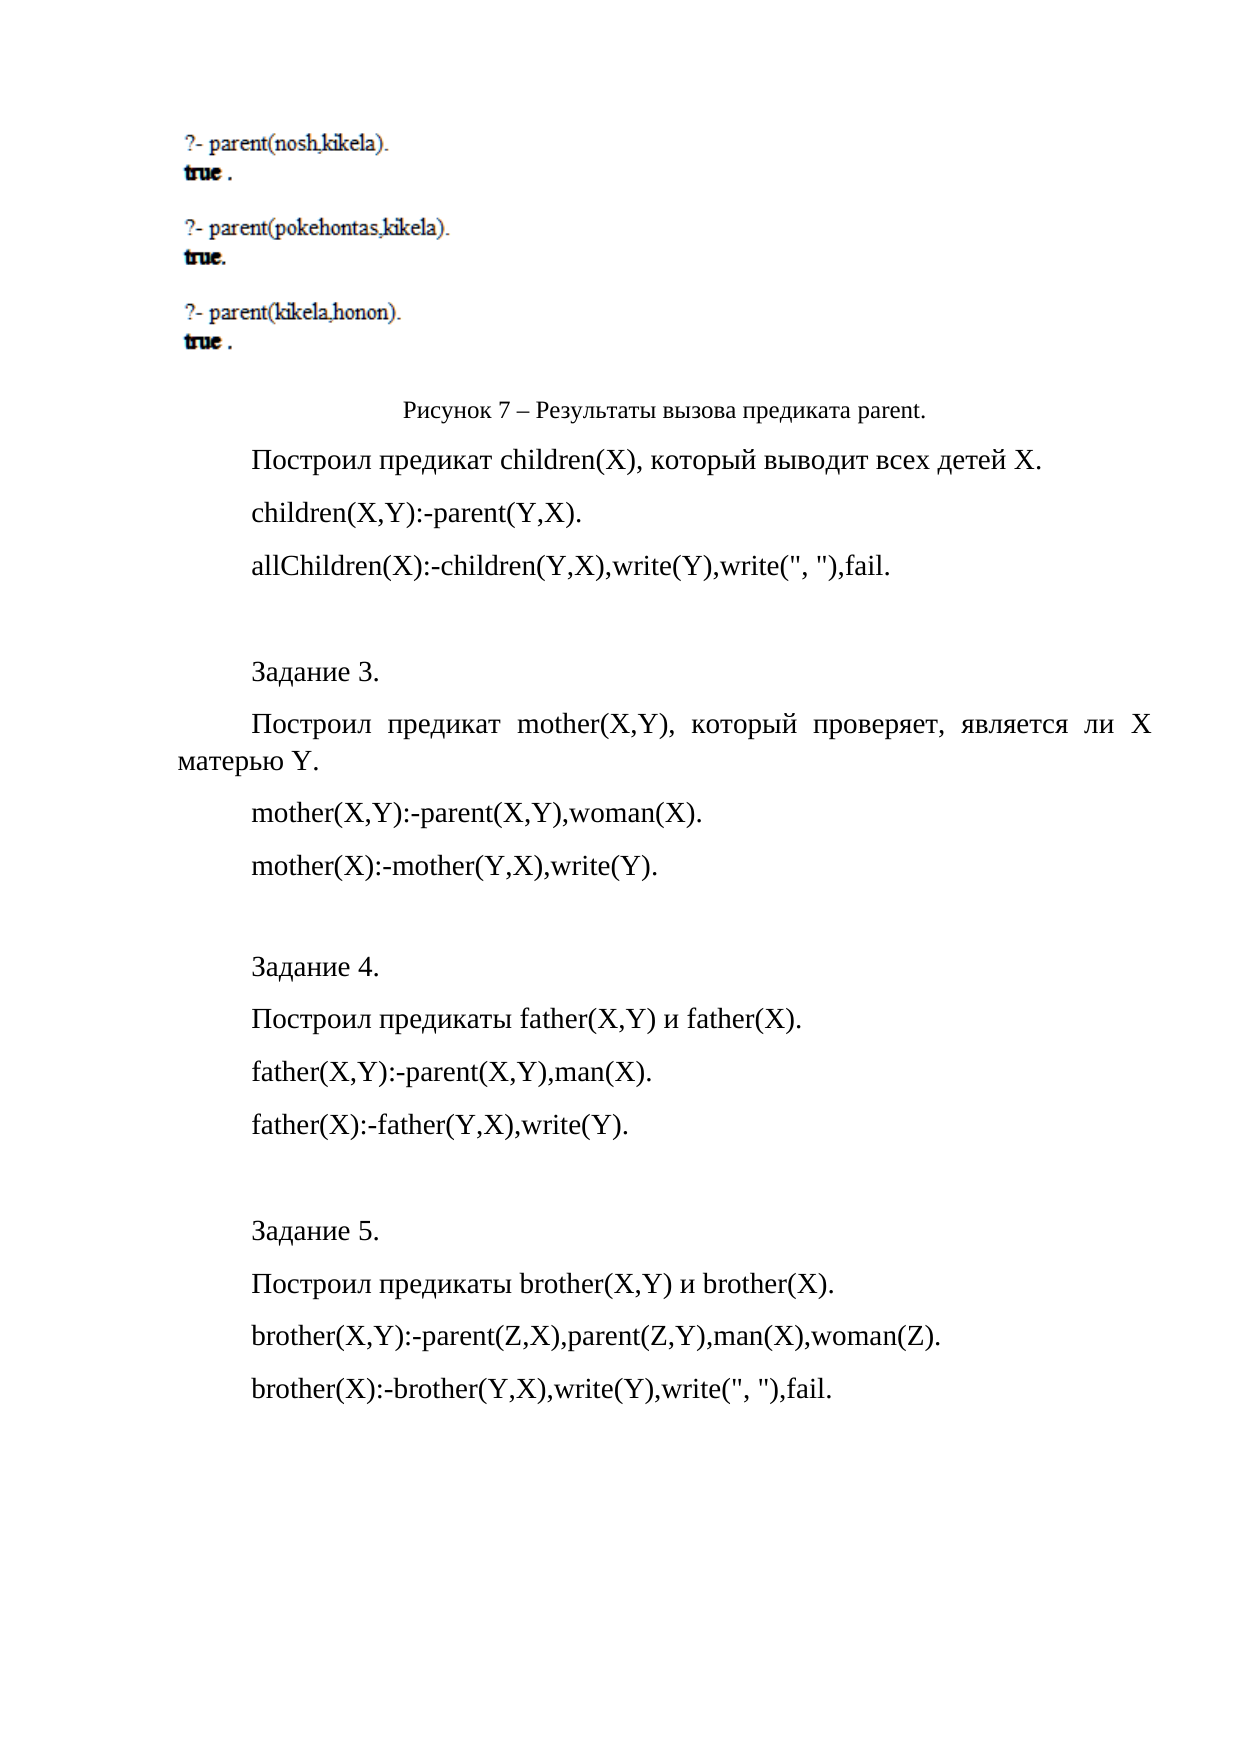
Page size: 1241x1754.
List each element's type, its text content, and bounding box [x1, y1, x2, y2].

text Построил предикаты father(X,Y) и father(X). [177, 1002, 1152, 1035]
text Задание 5. [177, 1213, 1152, 1246]
picture [177, 118, 617, 376]
text Построил предикат mother(X,Y), который проверяет, является ли X матерью Y. [177, 707, 1152, 776]
text father(X,Y):-parent(X,Y),man(X). [177, 1054, 1152, 1088]
text mother(X,Y):-parent(X,Y),woman(X). [177, 796, 1152, 829]
text father(X):-father(Y,X),write(Y). [177, 1107, 1152, 1141]
text Рисунок 7 – Результаты вызова предиката parent. [177, 395, 1152, 423]
text Задание 4. [177, 949, 1152, 982]
text mother(X):-mother(Y,X),write(Y). [177, 848, 1152, 882]
text Построил предикаты brother(X,Y) и brother(X). [177, 1266, 1152, 1299]
text brother(X,Y):-parent(Z,X),parent(Z,Y),man(X),woman(Z). [177, 1318, 1152, 1352]
text allChildren(X):-children(Y,X),write(Y),write(", "),fail. [177, 548, 1152, 582]
text children(X,Y):-parent(Y,X). [177, 495, 1152, 529]
text Построил предикат children(X), который выводит всех детей X. [177, 442, 1152, 476]
text Задание 3. [177, 654, 1152, 687]
text brother(X):-brother(Y,X),write(Y),write(", "),fail. [177, 1371, 1152, 1405]
